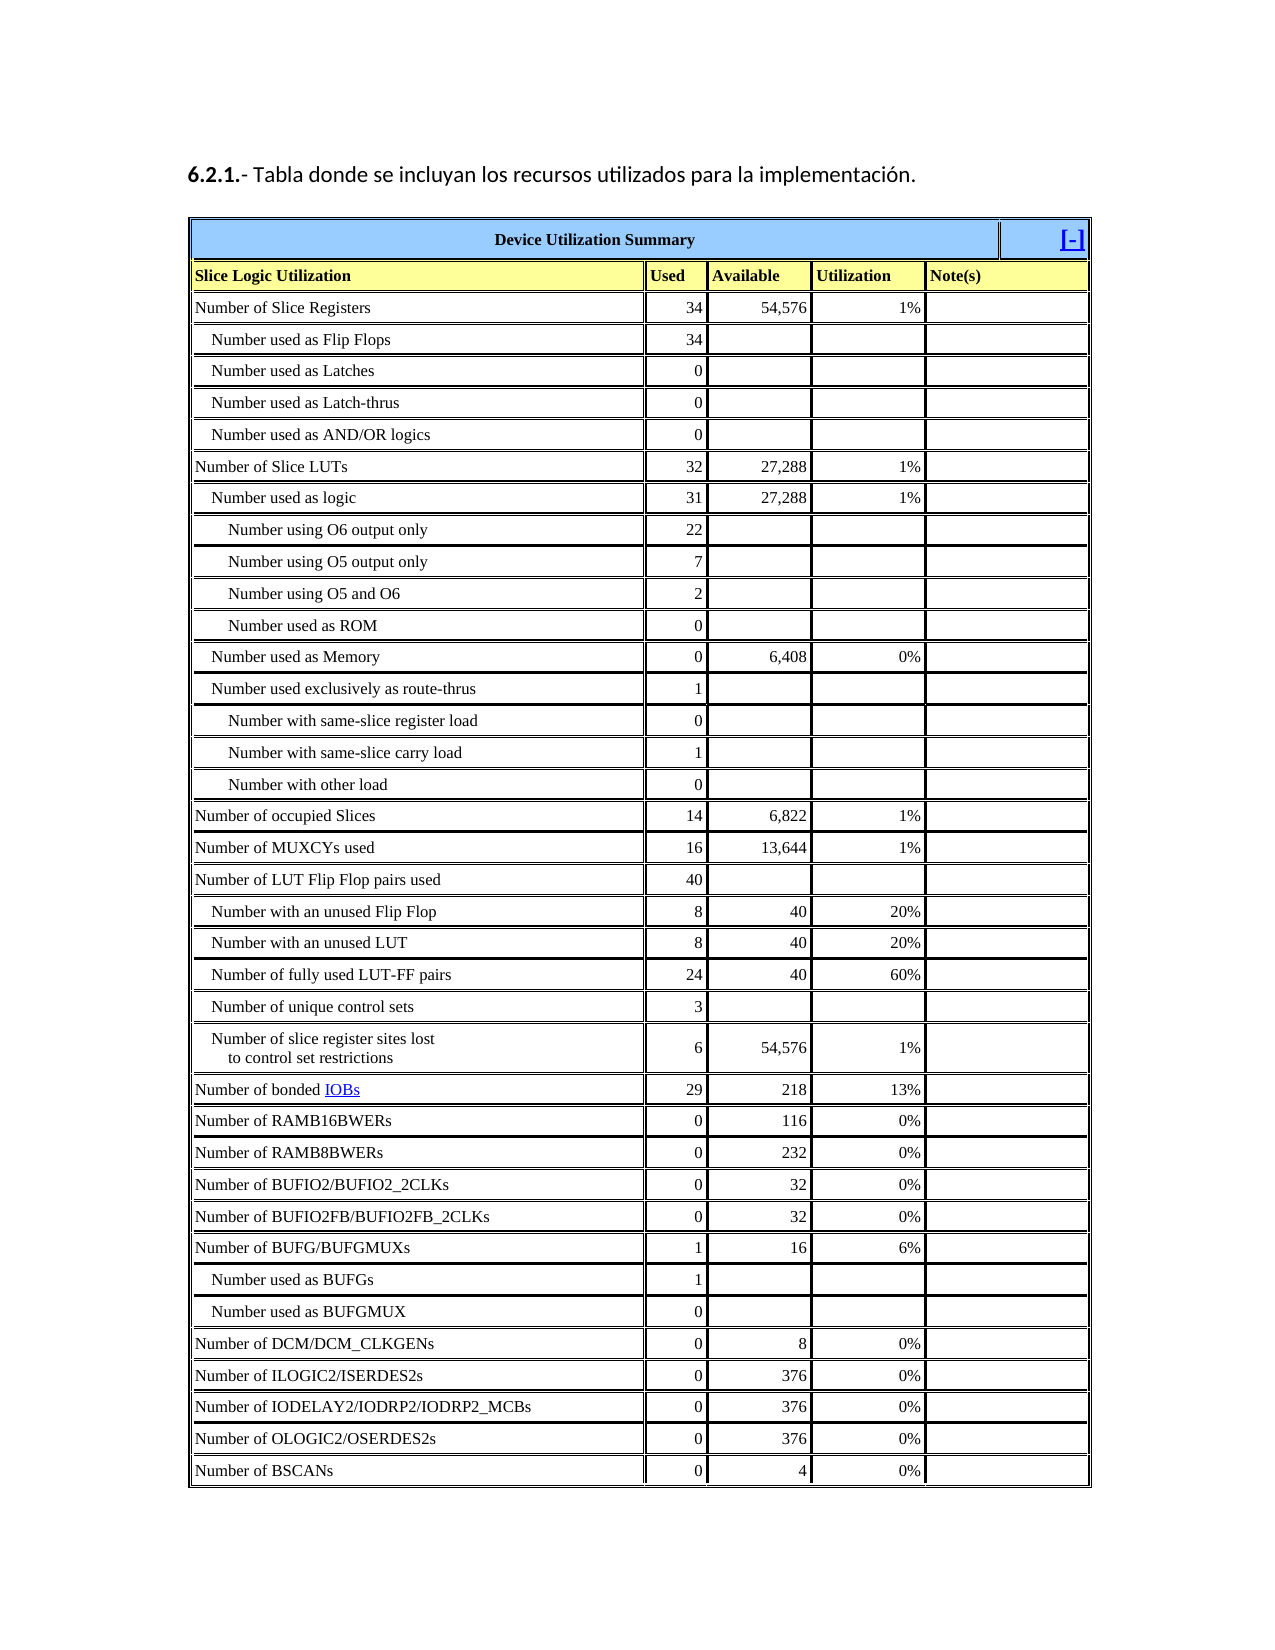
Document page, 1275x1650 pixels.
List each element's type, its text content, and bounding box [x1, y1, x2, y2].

table_cell [927, 830, 1088, 862]
table_cell 0 [647, 1361, 706, 1389]
table_cell [927, 1071, 1089, 1103]
table_cell 0% [813, 1138, 924, 1167]
table_cell Number with an unused Flip Flop [192, 894, 643, 925]
table_cell 16 [647, 833, 706, 862]
table_cell Number of occupied Slices [192, 798, 643, 830]
table_cell 34 [647, 325, 706, 353]
table_cell Number of unique control sets [190, 989, 645, 1021]
table_cell [927, 925, 1089, 957]
table_cell [813, 770, 924, 798]
table_cell 0% [813, 643, 924, 671]
table_cell 0 [647, 1170, 706, 1198]
table_cell [925, 290, 1090, 322]
table_cell Number used exclusively as route-thrus [192, 671, 643, 703]
table_cell Number of LUT Flip Flop pairs used [190, 862, 645, 893]
table_cell [927, 639, 1089, 671]
table_cell [709, 357, 810, 385]
table_cell [709, 579, 810, 607]
table_cell 6,822 [709, 802, 810, 830]
table_cell 7 [647, 547, 706, 576]
table_cell 27,288 [709, 452, 810, 480]
table_cell 0% [813, 1329, 924, 1357]
table_cell [925, 322, 1090, 353]
table_cell [927, 798, 1089, 830]
table_cell [813, 389, 924, 417]
table_cell Number of BUFIO2FB/BUFIO2FB_2CLKs [192, 1199, 643, 1230]
table_cell 0 [647, 706, 706, 734]
table_cell 1% [813, 802, 924, 830]
table_cell Number used as AND/OR logics [190, 417, 645, 449]
table_cell 40 [709, 929, 810, 957]
table_cell [709, 770, 810, 798]
table_cell [813, 611, 924, 639]
table_cell Used [647, 262, 706, 290]
table_cell [927, 671, 1088, 703]
table_cell Number used as Latch-thrus [192, 385, 643, 417]
table_cell 116 [709, 1107, 810, 1135]
table_cell [927, 1421, 1088, 1453]
table_cell 40 [647, 865, 706, 893]
table_cell Number of BUFIO2/BUFIO2_2CLKs [190, 1167, 645, 1198]
table_cell 1% [813, 484, 924, 512]
table_cell Number with same-slice register load [190, 703, 643, 734]
table_cell Note(s) [927, 258, 1089, 290]
table_cell [927, 512, 1089, 544]
table_cell 13% [813, 1075, 924, 1103]
table_cell Number of ILOGIC2/ISERDES2s [192, 1358, 643, 1389]
table_cell 31 [647, 484, 706, 512]
table_cell 0 [647, 1202, 706, 1230]
table_cell Number used as Flip Flops [190, 322, 645, 353]
table_cell 6,408 [709, 643, 810, 671]
table_cell [709, 1297, 810, 1326]
table_cell 32 [709, 1170, 810, 1198]
table_cell [927, 735, 1089, 766]
table_cell 376 [709, 1393, 810, 1421]
table_cell 1% [813, 833, 924, 862]
table_cell [709, 738, 810, 766]
table_cell [927, 1294, 1088, 1326]
table_cell 1% [813, 293, 924, 322]
table_cell 0% [813, 1424, 924, 1453]
table_cell 16 [709, 1234, 810, 1262]
table_cell [709, 865, 810, 893]
table_cell 54,576 [709, 293, 810, 322]
table_cell 24 [647, 960, 706, 989]
table_cell Number of Slice LUTs [190, 449, 645, 480]
table_cell [813, 357, 924, 385]
table_cell [927, 766, 1089, 798]
table_cell Number of slice register sites lost to control set restrictions [190, 1021, 645, 1071]
table_cell [813, 420, 924, 449]
table_cell [709, 611, 810, 639]
table_cell 0 [647, 1329, 706, 1357]
table_header Device Utilization Summary [192, 220, 1000, 258]
table_cell 1% [813, 452, 924, 480]
table_cell 376 [709, 1361, 810, 1389]
table_cell [925, 1326, 1090, 1357]
table_cell [813, 865, 924, 893]
table_cell 0 [647, 770, 706, 798]
table_cell 22 [647, 516, 706, 544]
table_cell 2 [647, 579, 706, 607]
table_cell 232 [709, 1138, 810, 1167]
table_cell 376 [709, 1424, 810, 1453]
table_cell [709, 992, 810, 1021]
table_cell Number with an unused LUT [192, 925, 643, 957]
table_cell Number of IODELAY2/IODRP2/IODRP2_MCBs [192, 1389, 643, 1421]
table_cell Number used as BUFGs [192, 1262, 643, 1294]
table_cell [925, 449, 1090, 480]
table_cell [925, 576, 1090, 607]
table_cell [927, 544, 1088, 576]
table_cell [813, 516, 924, 544]
table_cell [925, 862, 1090, 893]
table_cell Number using O6 output only [192, 512, 643, 544]
table_cell 3 [647, 992, 706, 1021]
table_cell [927, 1389, 1089, 1421]
table_cell 60% [813, 960, 924, 989]
table_cell Number used as Latches [192, 353, 643, 385]
table_cell 0 [647, 1424, 706, 1453]
table_cell Number used as Memory [192, 639, 643, 671]
table_cell Number of fully used LUT-FF pairs [192, 957, 643, 989]
table_cell [927, 480, 1089, 512]
table_cell [927, 957, 1088, 989]
table_cell [709, 516, 810, 544]
table_cell 20% [813, 897, 924, 925]
table_cell Slice Logic Utilization [192, 258, 643, 290]
table_cell [927, 353, 1089, 385]
table_cell Number with other load [192, 766, 643, 798]
table_cell [813, 1297, 924, 1326]
table_cell [813, 1265, 924, 1294]
table_cell Number used as logic [192, 480, 643, 512]
table_cell [709, 674, 810, 703]
table_cell [813, 579, 924, 607]
table_cell [813, 706, 924, 734]
table_cell Number of RAMB16BWERs [192, 1103, 643, 1135]
table_cell Number of Slice Registers [190, 290, 645, 322]
table_cell [927, 1230, 1089, 1262]
table_cell 0% [813, 1361, 924, 1389]
table_cell Number using O5 and O6 [190, 576, 645, 607]
table_cell 0 [647, 1138, 706, 1167]
table_cell 1 [647, 738, 706, 766]
table_cell Utilization [813, 262, 924, 290]
table_cell Available [709, 262, 810, 290]
table_cell 34 [647, 293, 706, 322]
table_cell Number of DCM/DCM_CLKGENs [190, 1326, 645, 1357]
table_cell [925, 1167, 1090, 1198]
table_cell Number of RAMB8BWERs [192, 1135, 643, 1167]
table_cell 218 [709, 1075, 810, 1103]
table_cell 0 [647, 643, 706, 671]
table_cell 40 [709, 897, 810, 925]
table_cell 0 [647, 1107, 706, 1135]
table_cell 8 [709, 1329, 810, 1357]
table_cell [927, 1262, 1088, 1294]
table_cell 0 [647, 1393, 706, 1421]
table_cell [927, 894, 1089, 925]
table_cell 6% [813, 1234, 924, 1262]
table_cell [813, 738, 924, 766]
table_cell 0% [813, 1107, 924, 1135]
table_cell [709, 547, 810, 576]
table_cell 0 [647, 389, 706, 417]
table_cell [813, 674, 924, 703]
table_cell Number of BUFG/BUFGMUXs [192, 1230, 643, 1262]
table_cell 8 [647, 929, 706, 957]
table_cell [927, 608, 1089, 639]
table_cell [813, 325, 924, 353]
table_cell 1 [647, 1234, 706, 1262]
table_cell Number used as BUFGMUX [192, 1294, 643, 1326]
table_cell 1 [647, 1265, 706, 1294]
table_cell Number with same-slice carry load [192, 735, 643, 766]
table_cell 20% [813, 929, 924, 957]
table_cell [709, 389, 810, 417]
table_cell [925, 417, 1090, 449]
table_cell 54,576 [709, 1024, 810, 1071]
table_cell 0 [647, 420, 706, 449]
table_cell 0% [811, 1456, 925, 1484]
table_cell [927, 1199, 1089, 1230]
table_cell 0% [813, 1202, 924, 1230]
table_cell 0% [813, 1393, 924, 1421]
table_cell [709, 420, 810, 449]
table_cell [709, 706, 810, 734]
table_cell [927, 1103, 1089, 1135]
table_cell 6 [647, 1024, 706, 1071]
table_cell [927, 1358, 1089, 1389]
text 6.2.1.- Tabla donde se incluyan los recursos utilizados para la implementación. [187, 161, 1087, 189]
table_cell 0% [813, 1170, 924, 1198]
table_cell 4 [707, 1456, 811, 1484]
table_cell Number of MUXCYs used [192, 830, 643, 862]
table_cell Number using O5 output only [192, 544, 643, 576]
table_cell 29 [647, 1075, 706, 1103]
table_cell [709, 325, 810, 353]
table_cell Number of bonded IOBs [192, 1071, 643, 1103]
table_cell 0 [647, 1297, 706, 1326]
table_cell [925, 1453, 1090, 1484]
table_cell 1% [813, 1024, 924, 1071]
table_cell 13,644 [709, 833, 810, 862]
table_cell Number of BSCANs [190, 1453, 645, 1484]
table_cell [813, 992, 924, 1021]
table_cell 27,288 [709, 484, 810, 512]
table_cell 0 [647, 357, 706, 385]
table_header [-] [1000, 220, 1088, 258]
table_cell [925, 1021, 1090, 1071]
table_cell [927, 385, 1089, 417]
table_cell 14 [647, 802, 706, 830]
table_cell 8 [647, 897, 706, 925]
table_cell Number of OLOGIC2/OSERDES2s [192, 1421, 643, 1453]
table_cell 40 [709, 960, 810, 989]
table_cell [813, 547, 924, 576]
table_cell Number used as ROM [192, 608, 643, 639]
table_cell [709, 1265, 810, 1294]
table_cell 32 [709, 1202, 810, 1230]
table_cell 1 [647, 674, 706, 703]
table_cell 0 [647, 611, 706, 639]
table_cell [927, 703, 1090, 734]
table_cell 0 [645, 1456, 707, 1484]
table_cell [927, 1135, 1088, 1167]
table_cell 32 [647, 452, 706, 480]
table_cell [925, 989, 1090, 1021]
